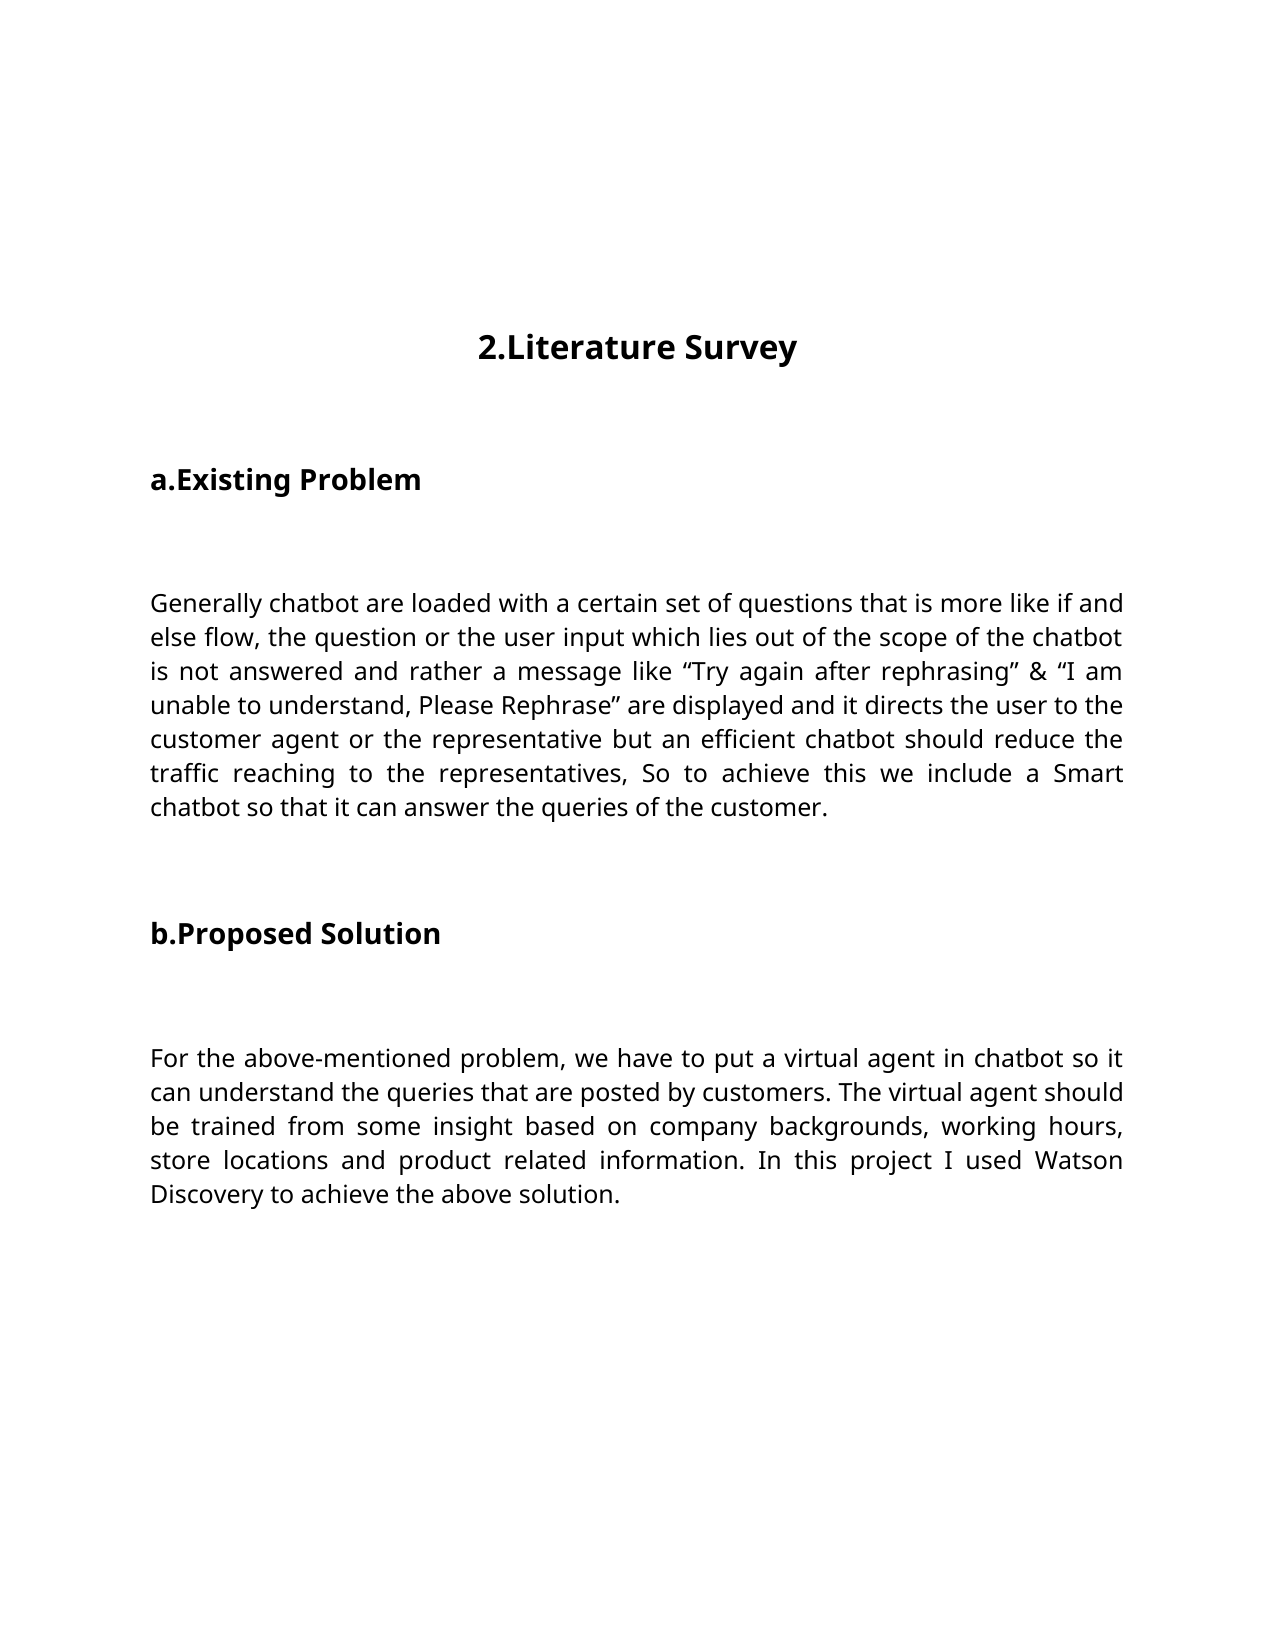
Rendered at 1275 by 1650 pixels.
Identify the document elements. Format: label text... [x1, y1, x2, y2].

text b.Proposed Solution [150, 913, 1125, 953]
text a.Existing Problem [150, 459, 1125, 498]
text Generally chatbot are loaded with a certain set of questions that is more like if and else flow, the question or the user input which lies out of the scope of the chatbot is not answered and rather a message like “Try again after rephrasing” & “I am unable to understand, Please Rephrase” are displayed and it directs the user to the customer agent or the representative but an efficient chatbot should reduce the traffic reaching to the representatives, So to achieve this we include a Smart chatbot so that it can answer the queries of the customer. [150, 586, 1125, 824]
text For the above-mentioned problem, we have to put a virtual agent in chatbot so it can understand the queries that are posted by customers. The virtual agent should be trained from some insight based on company backgrounds, working hours, store locations and product related information. In this project I used Watson Discovery to achieve the above solution. [150, 1040, 1125, 1211]
text 2.Literature Survey [150, 324, 1125, 369]
